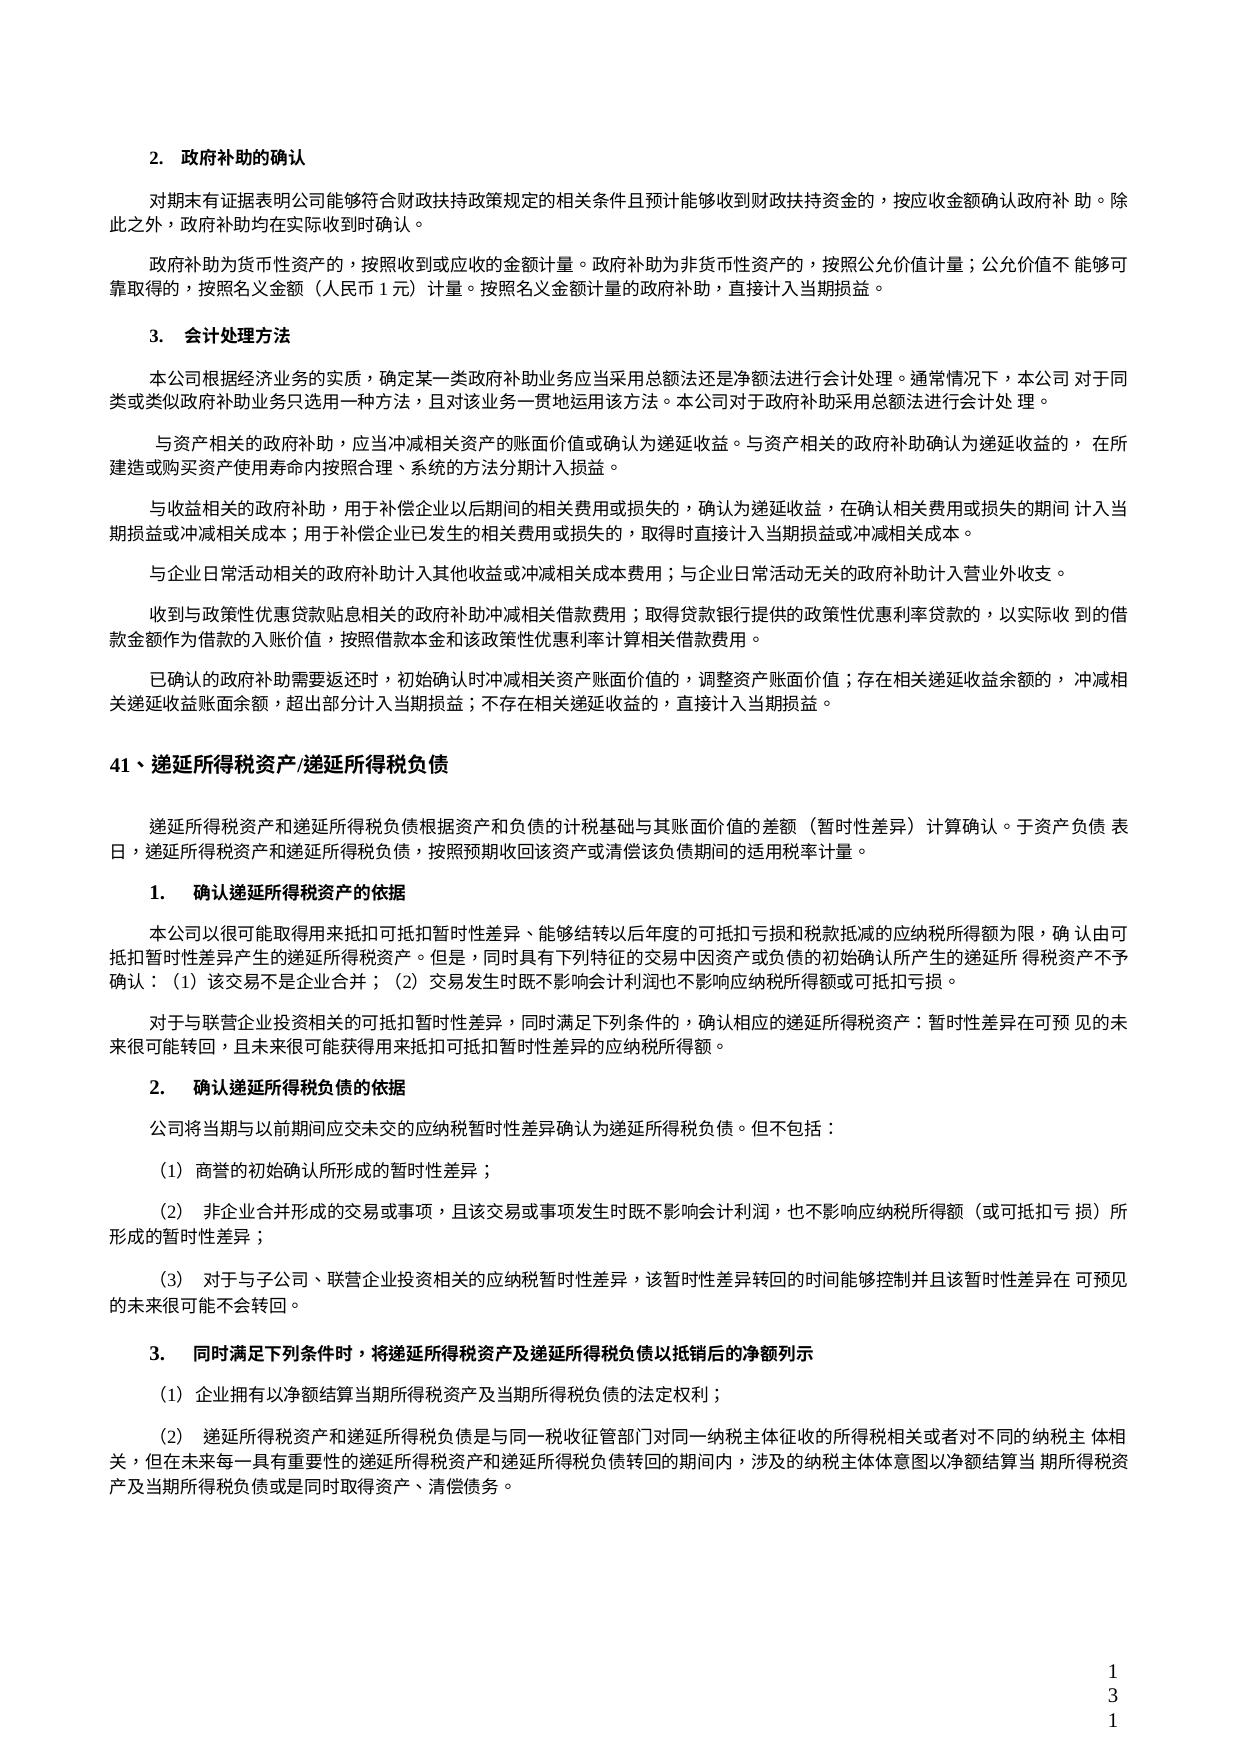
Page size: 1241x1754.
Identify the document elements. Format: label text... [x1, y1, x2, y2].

text 本公司根据经济业务的实质，确定某一类政府补助业务应当采用总额法还是净额法进行会计处理。通常情况下，本公司 对于同类或类似政府补助业务只选用一种方法，且对该业务一贯地运用该方法。本公司对于政府补助采用总额法进行会计处 理。 [109, 366, 1129, 414]
text （3） 对于与子公司、联营企业投资相关的应纳税暂时性差异，该暂时性差异转回的时间能够控制并且该暂时性差异在 可预见的未来很可能不会转回。 [109, 1266, 1129, 1318]
text 与资产相关的政府补助，应当冲减相关资产的账面价值或确认为递延收益。与资产相关的政府补助确认为递延收益的， 在所建造或购买资产使用寿命内按照合理、系统的方法分期计入损益。 [109, 430, 1129, 479]
list 同时满足下列条件时，将递延所得税资产及递延所得税负债以抵销后的净额列示 [109, 1341, 1129, 1365]
text 本公司以很可能取得用来抵扣可抵扣暂时性差异、能够结转以后年度的可抵扣亏损和税款抵减的应纳税所得额为限，确 认由可抵扣暂时性差异产生的递延所得税资产。但是，同时具有下列特征的交易中因资产或负债的初始确认所产生的递延所 得税资产不予确认：（1）该交易不是企业合并；（2）交易发生时既不影响会计利润也不影响应纳税所得额或可抵扣亏损。 [109, 921, 1129, 993]
list 确认递延所得税资产的依据 [109, 880, 1129, 905]
list 会计处理方法 [109, 323, 1129, 347]
text （2） 递延所得税资产和递延所得税负债是与同一税收征管部门对同一纳税主体征收的所得税相关或者对不同的纳税主 体相关，但在未来每一具有重要性的递延所得税资产和递延所得税负债转回的期间内，涉及的纳税主体体意图以净额结算当 期所得税资产及当期所得税负债或是同时取得资产、清偿债务。 [109, 1423, 1129, 1498]
text 与收益相关的政府补助，用于补偿企业以后期间的相关费用或损失的，确认为递延收益，在确认相关费用或损失的期间 计入当期损益或冲减相关成本；用于补偿企业已发生的相关费用或损失的，取得时直接计入当期损益或冲减相关成本。 [109, 496, 1129, 545]
text （1） 商誉的初始确认所形成的暂时性差异； [109, 1157, 1129, 1182]
text 递延所得税资产和递延所得税负债根据资产和负债的计税基础与其账面价值的差额（暂时性差异）计算确认。于资产负债 表日，递延所得税资产和递延所得税负债，按照预期收回该资产或清偿该负债期间的适用税率计量。 [109, 814, 1129, 863]
text （1） 企业拥有以净额结算当期所得税资产及当期所得税负债的法定权利； [109, 1382, 1129, 1407]
list 确认递延所得税负债的依据 [109, 1074, 1129, 1099]
text 41、递延所得税资产/递延所得税负债 [109, 750, 1129, 779]
text 对期末有证据表明公司能够符合财政扶持政策规定的相关条件且预计能够收到财政扶持资金的，按应收金额确认政府补 助。除此之外，政府补助均在实际收到时确认。 [109, 188, 1129, 236]
text 政府补助为货币性资产的，按照收到或应收的金额计量。政府补助为非货币性资产的，按照公允价值计量；公允价值不 能够可靠取得的，按照名义金额（人民币1元）计量。按照名义金额计量的政府补助，直接计入当期损益。 [109, 253, 1129, 300]
text 公司将当期与以前期间应交未交的应纳税暂时性差异确认为递延所得税负债。但不包括： [109, 1116, 1129, 1141]
text 已确认的政府补助需要返还时，初始确认时冲减相关资产账面价值的，调整资产账面价值；存在相关递延收益余额的， 冲减相关递延收益账面余额，超出部分计入当期损益；不存在相关递延收益的，直接计入当期损益。 [109, 668, 1129, 715]
text 收到与政策性优惠贷款贴息相关的政府补助冲减相关借款费用；取得贷款银行提供的政策性优惠利率贷款的，以实际收 到的借款金额作为借款的入账价值，按照借款本金和该政策性优惠利率计算相关借款费用。 [109, 602, 1129, 651]
text 与企业日常活动相关的政府补助计入其他收益或冲减相关成本费用；与企业日常活动无关的政府补助计入营业外收支。 [109, 562, 1129, 586]
list 政府补助的确认 [109, 145, 1129, 170]
text 对于与联营企业投资相关的可抵扣暂时性差异，同时满足下列条件的，确认相应的递延所得税资产：暂时性差异在可预 见的未来很可能转回，且未来很可能获得用来抵扣可抵扣暂时性差异的应纳税所得额。 [109, 1010, 1129, 1058]
text （2） 非企业合并形成的交易或事项，且该交易或事项发生时既不影响会计利润，也不影响应纳税所得额（或可抵扣亏 损）所形成的暂时性差异； [109, 1199, 1129, 1249]
